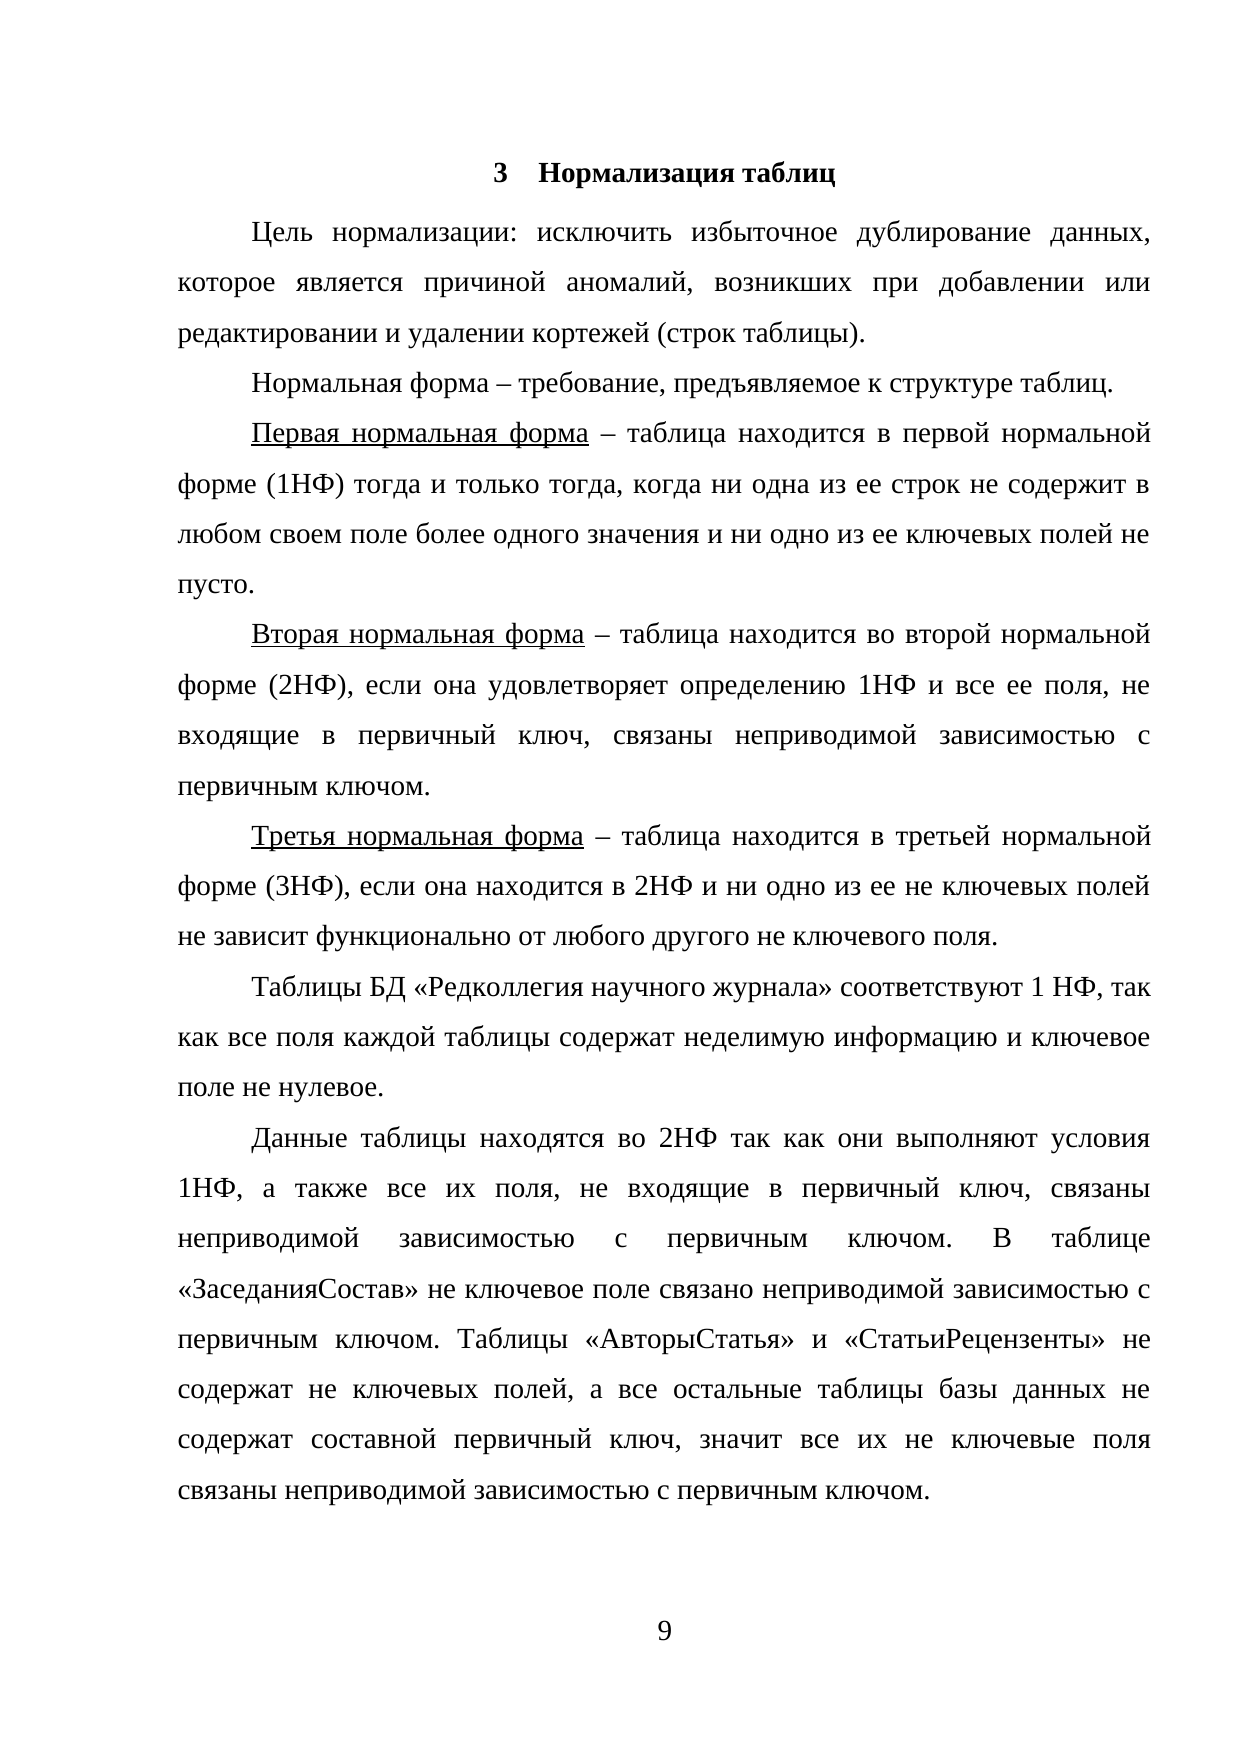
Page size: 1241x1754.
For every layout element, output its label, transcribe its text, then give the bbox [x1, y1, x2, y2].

text Нормальная форма – требование, предъявляемое к структуре таблиц. [177, 365, 1152, 399]
subtitle Нормализация таблиц [177, 156, 1152, 189]
text Таблицы БД «Редколлегия научного журнала» соответствуют 1 НФ, так как все поля каждой таблицы содержат неделимую информацию и ключевое поле не нулевое. [177, 969, 1152, 1103]
text Вторая нормальная форма – таблица находится во второй нормальной форме (2НФ), если она удовлетворяет определению 1НФ и все ее поля, не входящие в первичный ключ, связаны неприводимой зависимостью с первичным ключом. [177, 617, 1152, 801]
text Первая нормальная форма – таблица находится в первой нормальной форме (1НФ) тогда и только тогда, когда ни одна из ее строк не содержит в любом своем поле более одного значения и ни одно из ее ключевых полей не пусто. [177, 415, 1152, 600]
text Данные таблицы находятся во 2НФ так как они выполняют условия 1НФ, а также все их поля, не входящие в первичный ключ, связаны неприводимой зависимостью с первичным ключом. В таблице «ЗаседанияСостав» не ключевое поле связано неприводимой зависимостью с первичным ключом. Таблицы «АвторыСтатья» и «СтатьиРецензенты» не содержат не ключевых полей, а все остальные таблицы базы данных не содержат составной первичный ключ, значит все их не ключевые поля связаны неприводимой зависимостью с первичным ключом. [177, 1120, 1152, 1506]
text Цель нормализации: исключить избыточное дублирование данных, которое является причиной аномалий, возникших при добавлении или редактировании и удалении кортежей (строк таблицы). [177, 214, 1152, 348]
text Третья нормальная форма – таблица находится в третьей нормальной форме (3НФ), если она находится в 2НФ и ни одно из ее не ключевых полей не зависит функционально от любого другого не ключевого поля. [177, 818, 1152, 952]
